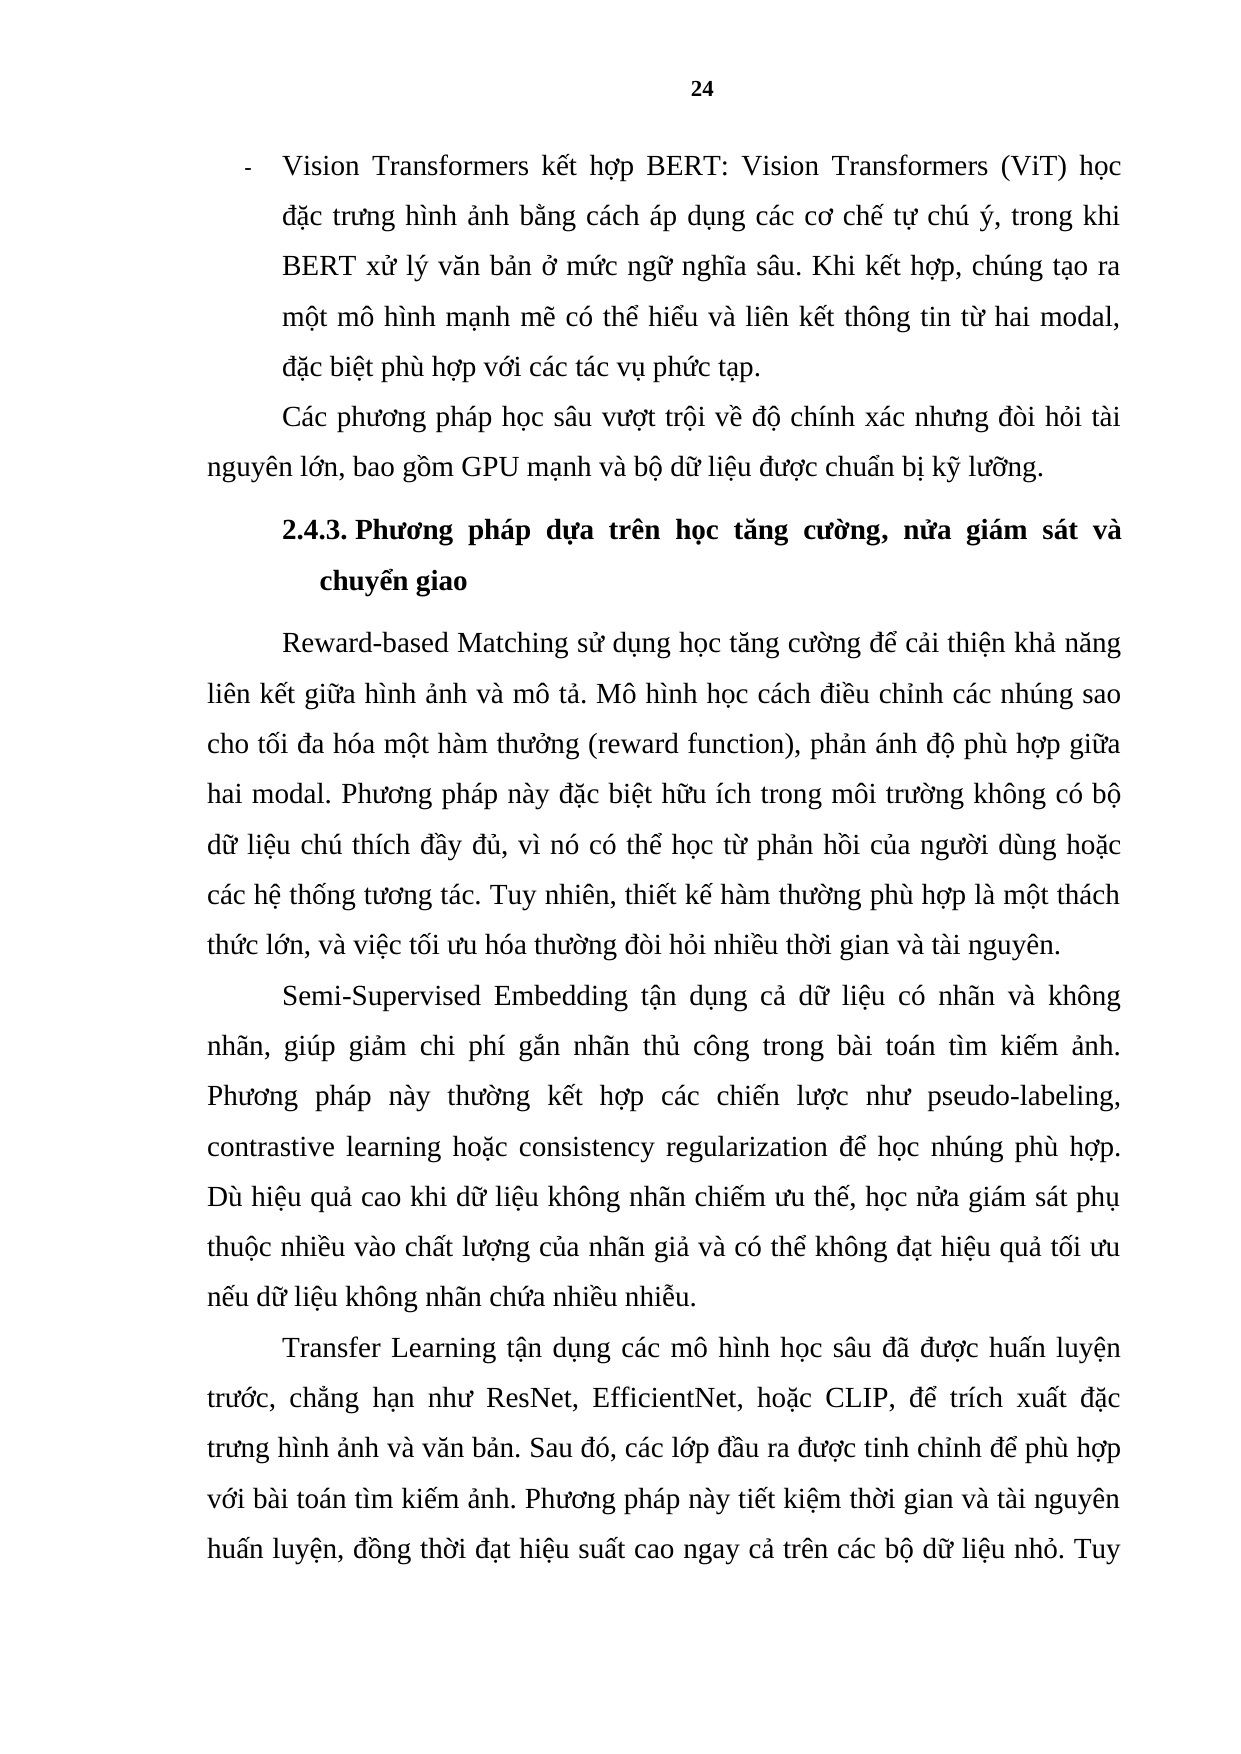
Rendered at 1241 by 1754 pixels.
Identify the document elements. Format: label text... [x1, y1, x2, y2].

list Vision Transformers kết hợp BERT: Vision Transformers (ViT) học đặc trưng hình ảnh bằng cách áp dụng các cơ chế tự chú ý, trong khi BERT xử lý văn bản ở mức ngữ nghĩa sâu. Khi kết hợp, chúng tạo ra một mô hình mạnh mẽ có thể hiểu và liên kết thông tin từ hai modal, đặc biệt phù hợp với các tác vụ phức tạp. [244, 148, 1122, 382]
subtitle Phương pháp dựa trên học tăng cường, nửa giám sát và chuyển giao [282, 512, 1122, 596]
text Semi-Supervised Embedding tận dụng cả dữ liệu có nhãn và không nhãn, giúp giảm chi phí gắn nhãn thủ công trong bài toán tìm kiếm ảnh. Phương pháp này thường kết hợp các chiến lược như pseudo-labeling, contrastive learning hoặc consistency regularization để học nhúng phù hợp. Dù hiệu quả cao khi dữ liệu không nhãn chiếm ưu thế, học nửa giám sát phụ thuộc nhiều vào chất lượng của nhãn giả và có thể không đạt hiệu quả tối ưu nếu dữ liệu không nhãn chứa nhiều nhiễu. [207, 978, 1122, 1313]
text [207, 1330, 1122, 1565]
text Reward-based Matching sử dụng học tăng cường để cải thiện khả năng liên kết giữa hình ảnh và mô tả. Mô hình học cách điều chỉnh các nhúng sao cho tối đa hóa một hàm thưởng (reward function), phản ánh độ phù hợp giữa hai modal. Phương pháp này đặc biệt hữu ích trong môi trường không có bộ dữ liệu chú thích đầy đủ, vì nó có thể học từ phản hồi của người dùng hoặc các hệ thống tương tác. Tuy nhiên, thiết kế hàm thường phù hợp là một thách thức lớn, và việc tối ưu hóa thường đòi hỏi nhiều thời gian và tài nguyên. [207, 626, 1122, 961]
text Các phương pháp học sâu vượt trội về độ chính xác nhưng đòi hỏi tài nguyên lớn, bao gồm GPU mạnh và bộ dữ liệu được chuẩn bị kỹ lưỡng. [207, 399, 1122, 483]
